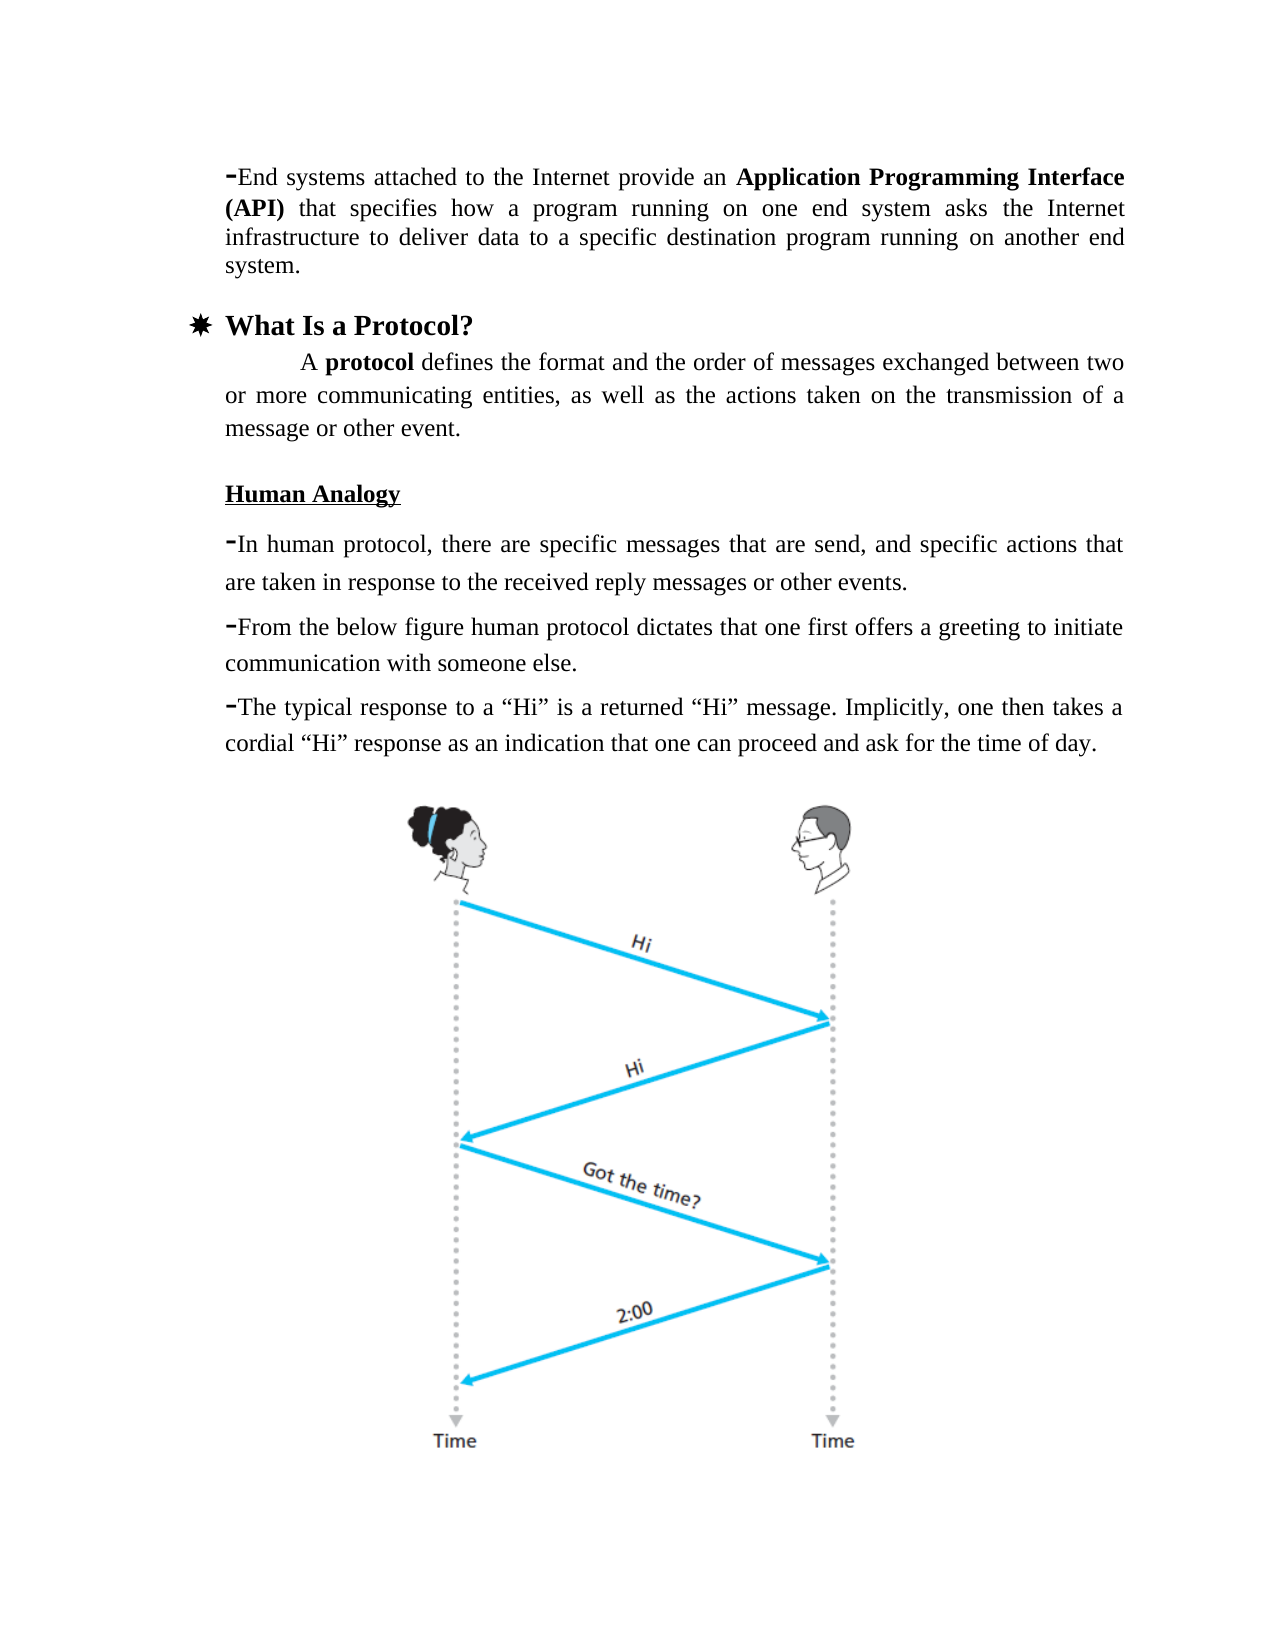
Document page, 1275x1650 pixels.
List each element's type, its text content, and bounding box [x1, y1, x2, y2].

list What Is a Protocol? [187, 308, 1125, 342]
list A protocol defines the format and the order of messages exchanged between two or more communicating entities, as well as the actions taken on the transmission of a message or other event. [225, 347, 1125, 442]
picture [375, 761, 878, 1469]
text -End systems attached to the Internet provide an Application Programming Interface (API) that specifies how a program running on one end system asks the Internet infrastructure to deliver data to a specific destination program running on another end system. [225, 150, 1125, 279]
text -The typical response to a “Hi” is a returned “Hi” message. Implicitly, one then takes a cordial “Hi” response as an indication that one can proceed and ask for the time of day. [225, 681, 1125, 757]
text -In human protocol, there are specific messages that are send, and specific actions that are taken in response to the received reply messages or other events. [225, 512, 1125, 596]
text -From the below figure human protocol dictates that one first offers a greeting to initiate communication with someone else. [225, 600, 1125, 676]
text Human Analogy [150, 479, 1125, 508]
